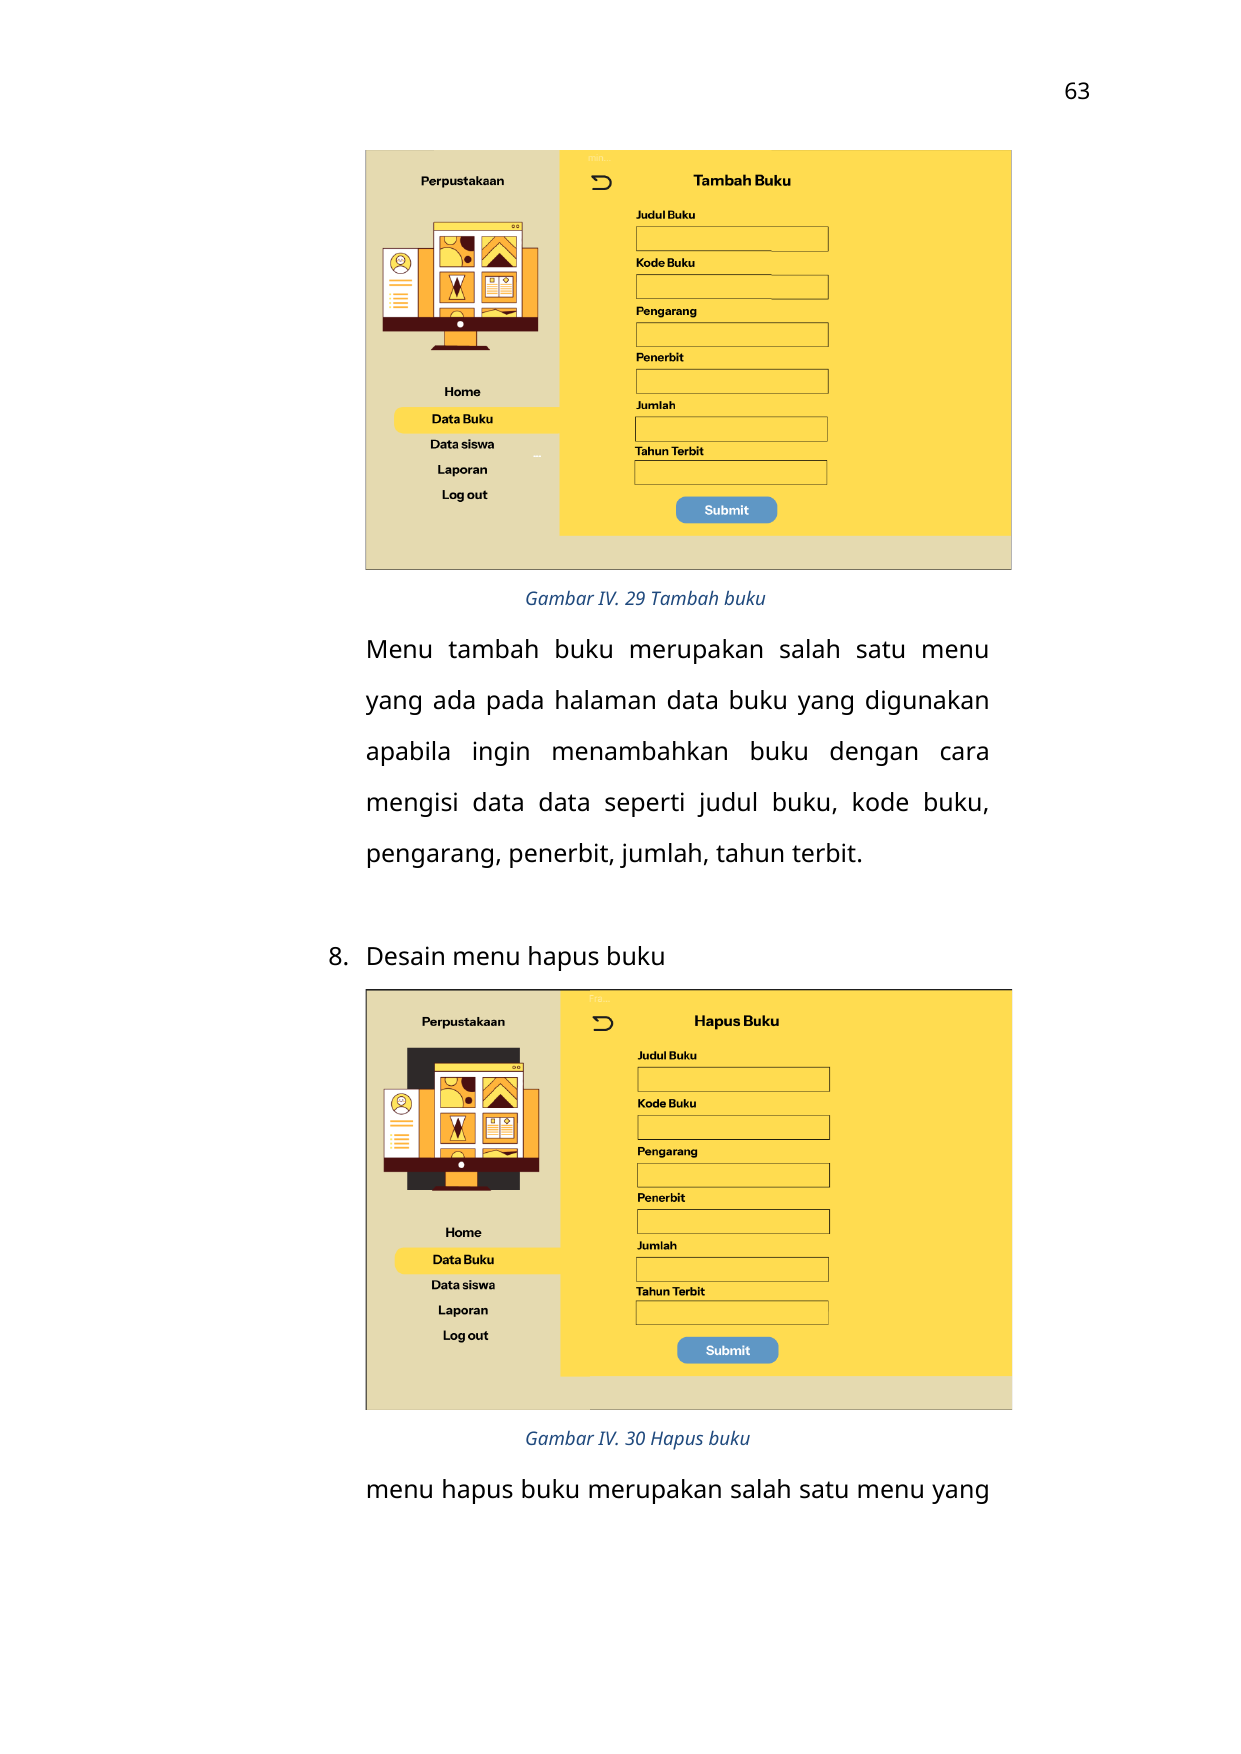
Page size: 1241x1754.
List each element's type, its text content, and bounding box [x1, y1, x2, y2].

list Menu tambah buku merupakan salah satu menu yang ada pada halaman data buku yang digunakan apabila ingin menambahkan buku dengan cara mengisi data data seperti judul buku, kode buku, pengarang, penerbit, jumlah, tahun terbit. [366, 632, 990, 870]
picture [365, 989, 1013, 1410]
picture [365, 150, 1012, 570]
text Gambar IV. 29 Tambah buku [150, 586, 1090, 611]
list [366, 1471, 990, 1505]
text Gambar IV. 30 Hapus buku [150, 1425, 1090, 1450]
list Desain menu hapus buku [328, 938, 1090, 972]
